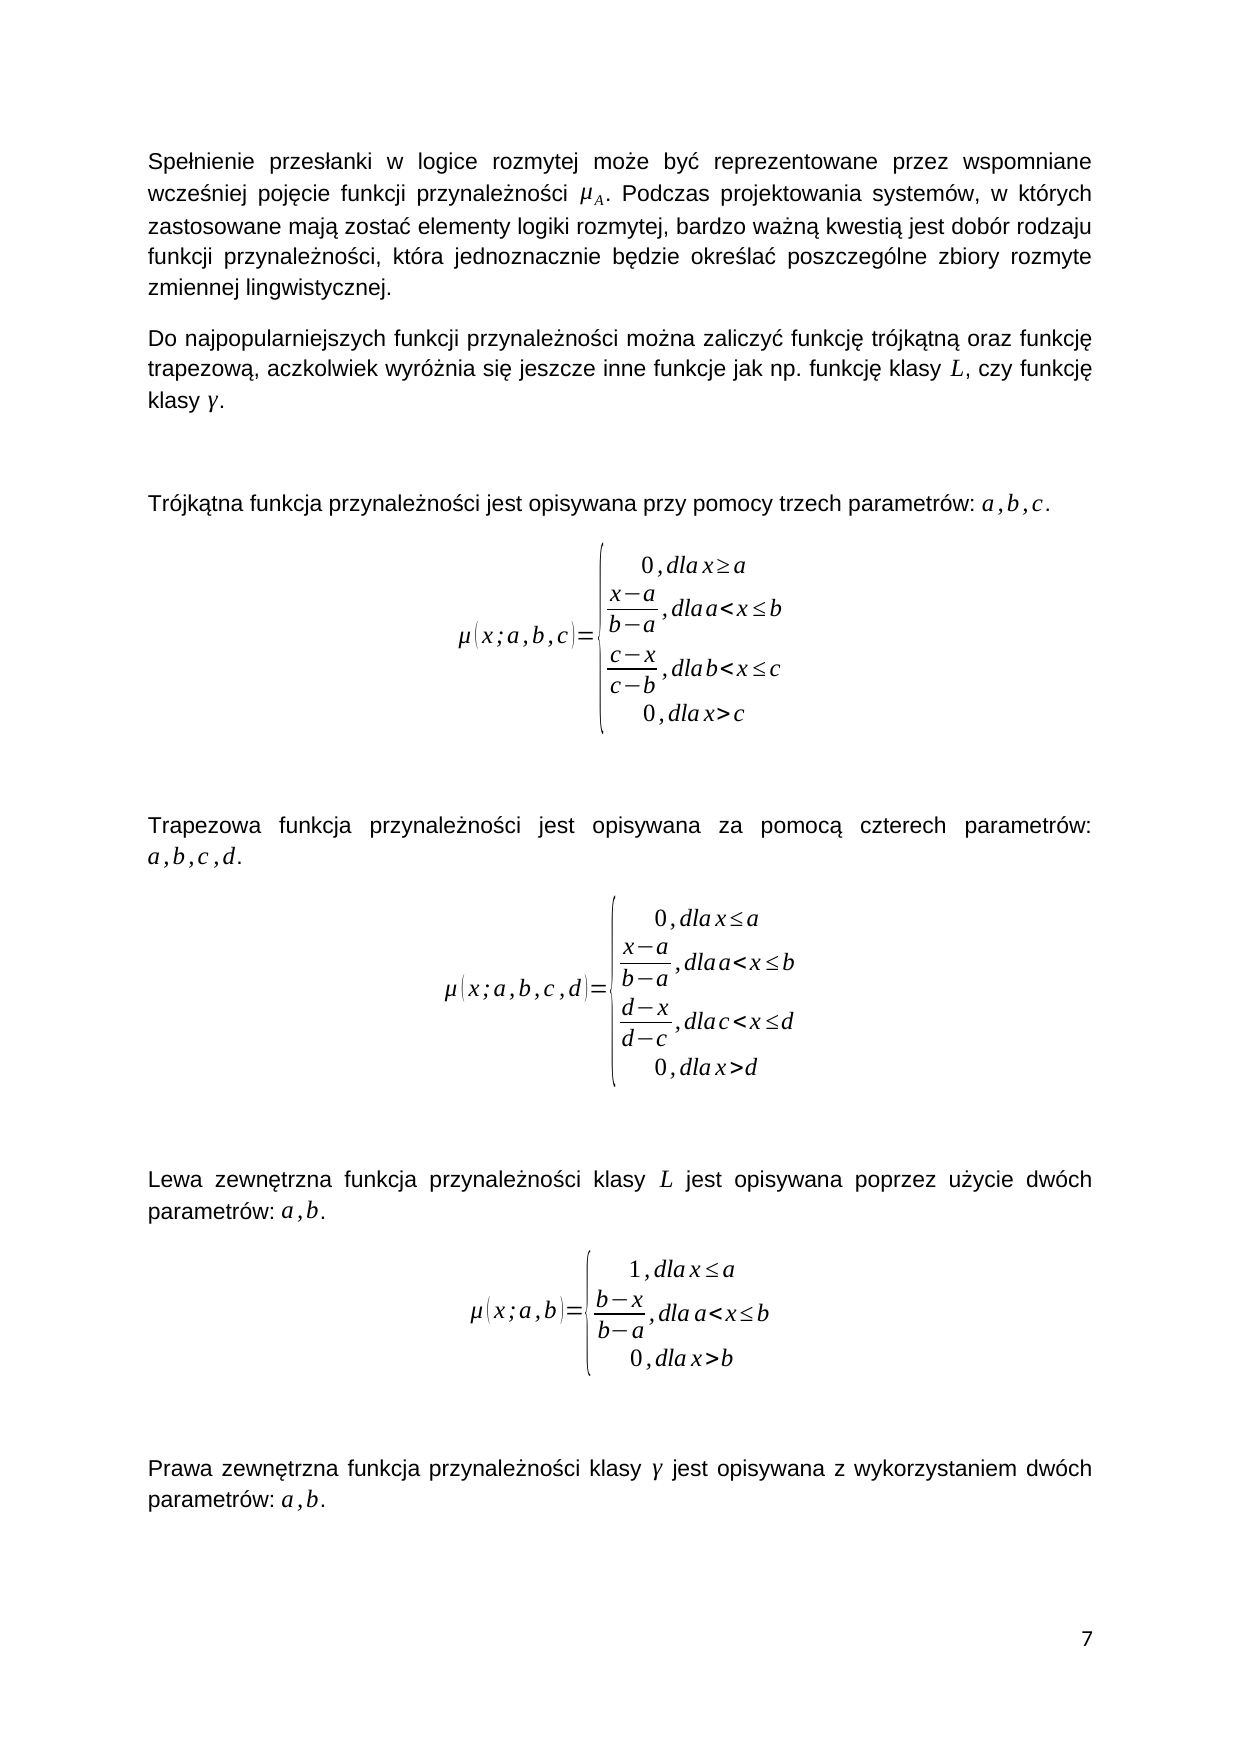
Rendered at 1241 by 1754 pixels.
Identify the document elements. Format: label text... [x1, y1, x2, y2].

text Trójkątna funkcja przynależności jest opisywana przy pomocy trzech parametrów: . [148, 489, 1093, 517]
text Do najpopularniejszych funkcji przynależności można zaliczyć funkcję trójkątną oraz funkcję trapezową, aczkolwiek wyróżnia się jeszcze inne funkcje jak np. funkcję klasy , czy funkcję klasy . [148, 324, 1093, 414]
text Lewa zewnętrzna funkcja przynależności klasy jest opisywana poprzez użycie dwóch parametrów: . [148, 1166, 1093, 1225]
text Prawa zewnętrzna funkcja przynależności klasy jest opisywana z wykorzystaniem dwóch parametrów: . [148, 1454, 1093, 1513]
text Trapezowa funkcja przynależności jest opisywana za pomocą czterech parametrów: . [148, 812, 1093, 871]
text Spełnienie przesłanki w logice rozmytej może być reprezentowane przez wspomniane wcześniej pojęcie funkcji przynależności . Podczas projektowania systemów, w których zastosowane mają zostać elementy logiki rozmytej, bardzo ważną kwestią jest dobór rodzaju funkcji przynależności, która jednoznacznie będzie określać poszczególne zbiory rozmyte zmiennej lingwistycznej. [148, 148, 1093, 300]
